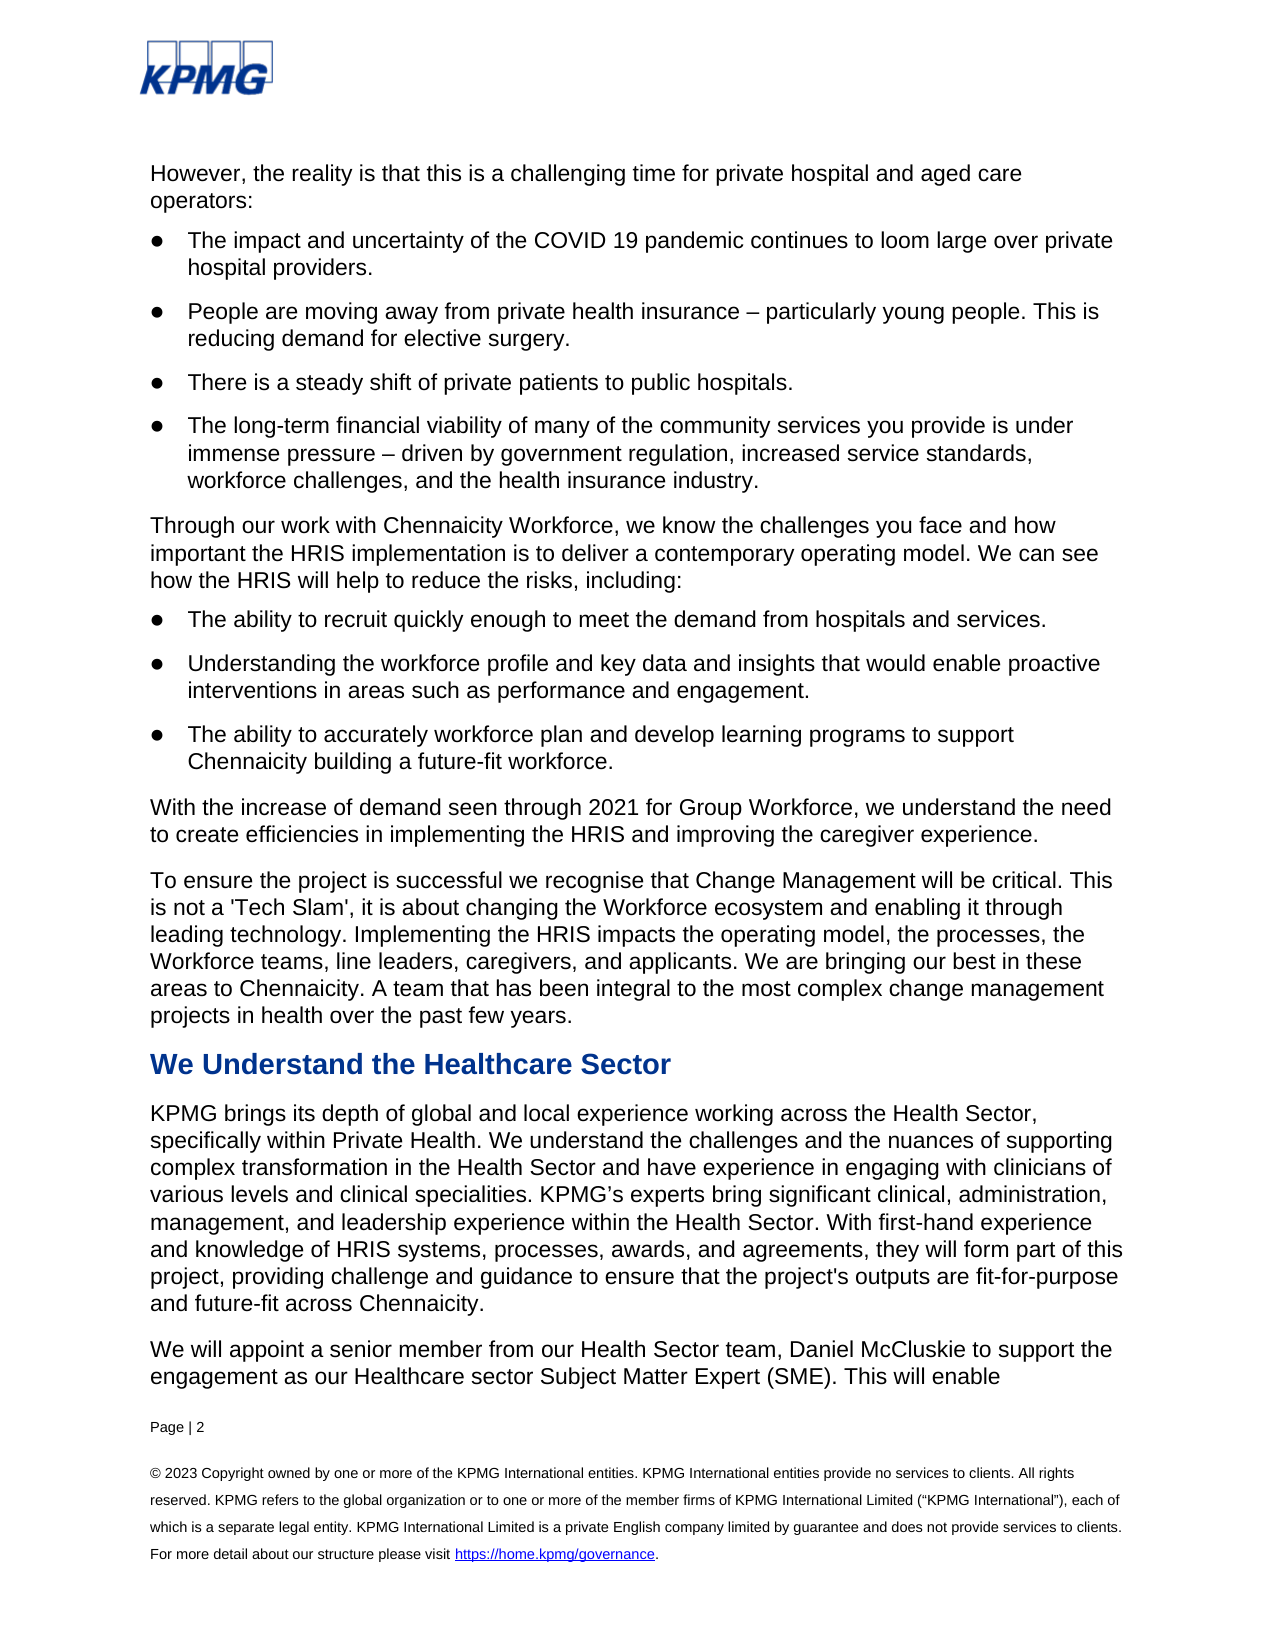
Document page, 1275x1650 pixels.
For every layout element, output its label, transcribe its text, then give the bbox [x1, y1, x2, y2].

text Through our work with Chennaicity Workforce, we know the challenges you face and how important the HRIS implementation is to deliver a contemporary operating model. We can see how the HRIS will help to reduce the risks, including: [150, 512, 1125, 593]
text KPMG brings its depth of global and local experience working across the Health Sector, specifically within Private Health. We understand the challenges and the nuances of supporting complex transformation in the Health Sector and have experience in engaging with clinicians of various levels and clinical specialities. KPMG’s experts bring significant clinical, administration, management, and leadership experience within the Health Sector. With first-hand experience and knowledge of HRIS systems, processes, awards, and agreements, they will form part of this project, providing challenge and guidance to ensure that the project's outputs are fit-for-purpose and future-fit across Chennaicity. [150, 1099, 1125, 1316]
list People are moving away from private health insurance – particularly young people. This is reducing demand for elective surgery. [150, 297, 1125, 351]
list The ability to accurately workforce plan and develop learning programs to support Chennaicity building a future-fit workforce. [150, 720, 1125, 774]
text To ensure the project is successful we recognise that Change Management will be critical. This is not a 'Tech Slam', it is about changing the Workforce ecosystem and enabling it through leading technology. Implementing the HRIS impacts the operating model, the processes, the Workforce teams, line leaders, caregivers, and applicants. We are bringing our best in these areas to Chennaicity. A team that has been integral to the most complex change management projects in health over the past few years. [150, 866, 1125, 1028]
list The long-term financial viability of many of the community services you provide is under immense pressure – driven by government regulation, increased service standards, workforce challenges, and the health insurance industry. [150, 412, 1125, 493]
subtitle We Understand the Healthcare Sector [150, 1047, 1125, 1081]
list The impact and uncertainty of the COVID 19 pandemic continues to loom large over private hospital providers. [150, 226, 1125, 281]
list Understanding the workforce profile and key data and insights that would enable proactive interventions in areas such as performance and engagement. [150, 649, 1125, 703]
text With the increase of demand seen through 2021 for Group Workforce, we understand the need to create efficiencies in implementing the HRIS and improving the caregiver experience. [150, 793, 1125, 847]
list The ability to recruit quickly enough to meet the demand from hospitals and services. [150, 606, 1125, 633]
text However, the reality is that this is a challenging time for private hospital and aged care operators: [150, 160, 1125, 214]
picture [118, 0, 302, 136]
list There is a steady shift of private patients to public hospitals. [150, 368, 1125, 395]
